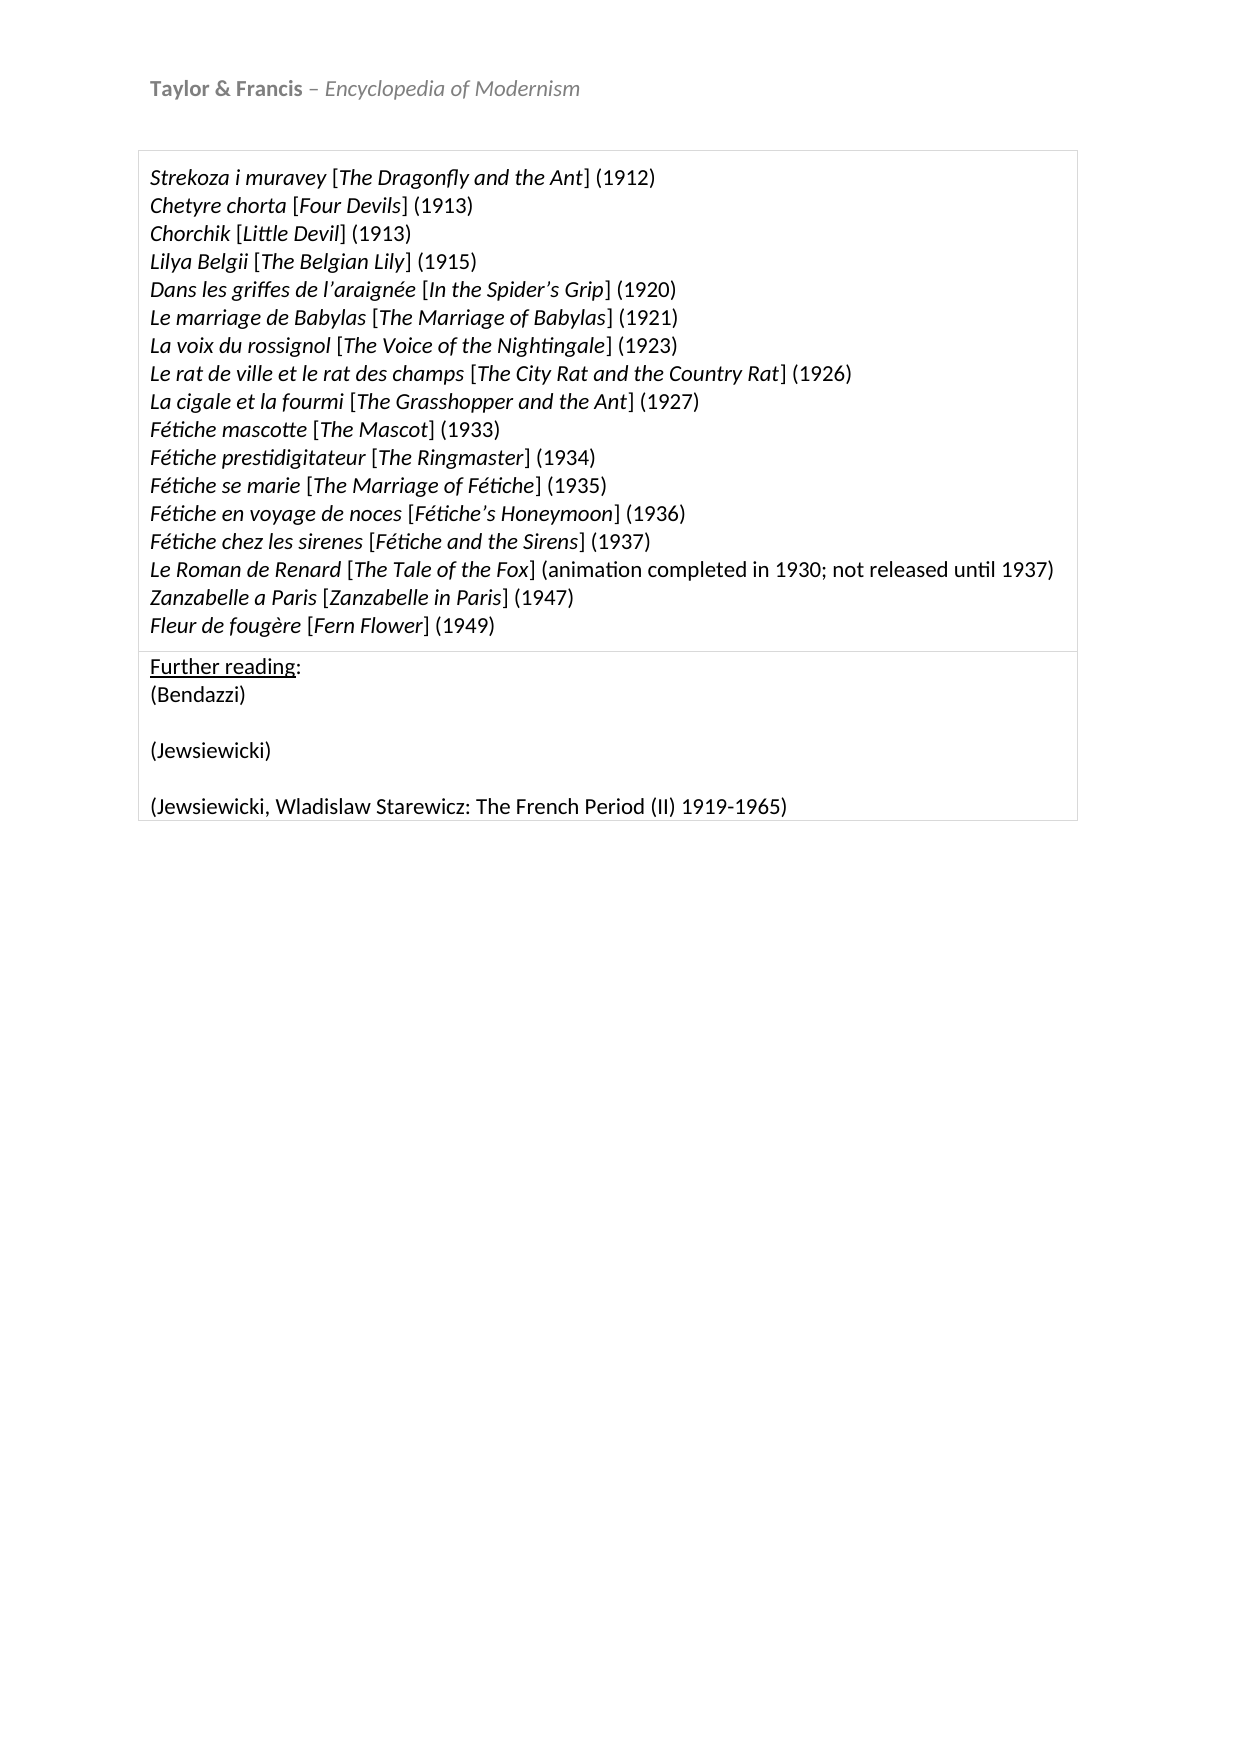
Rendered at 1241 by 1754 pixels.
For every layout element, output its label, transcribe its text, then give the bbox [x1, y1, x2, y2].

table_cell Further reading: [139, 652, 1077, 820]
